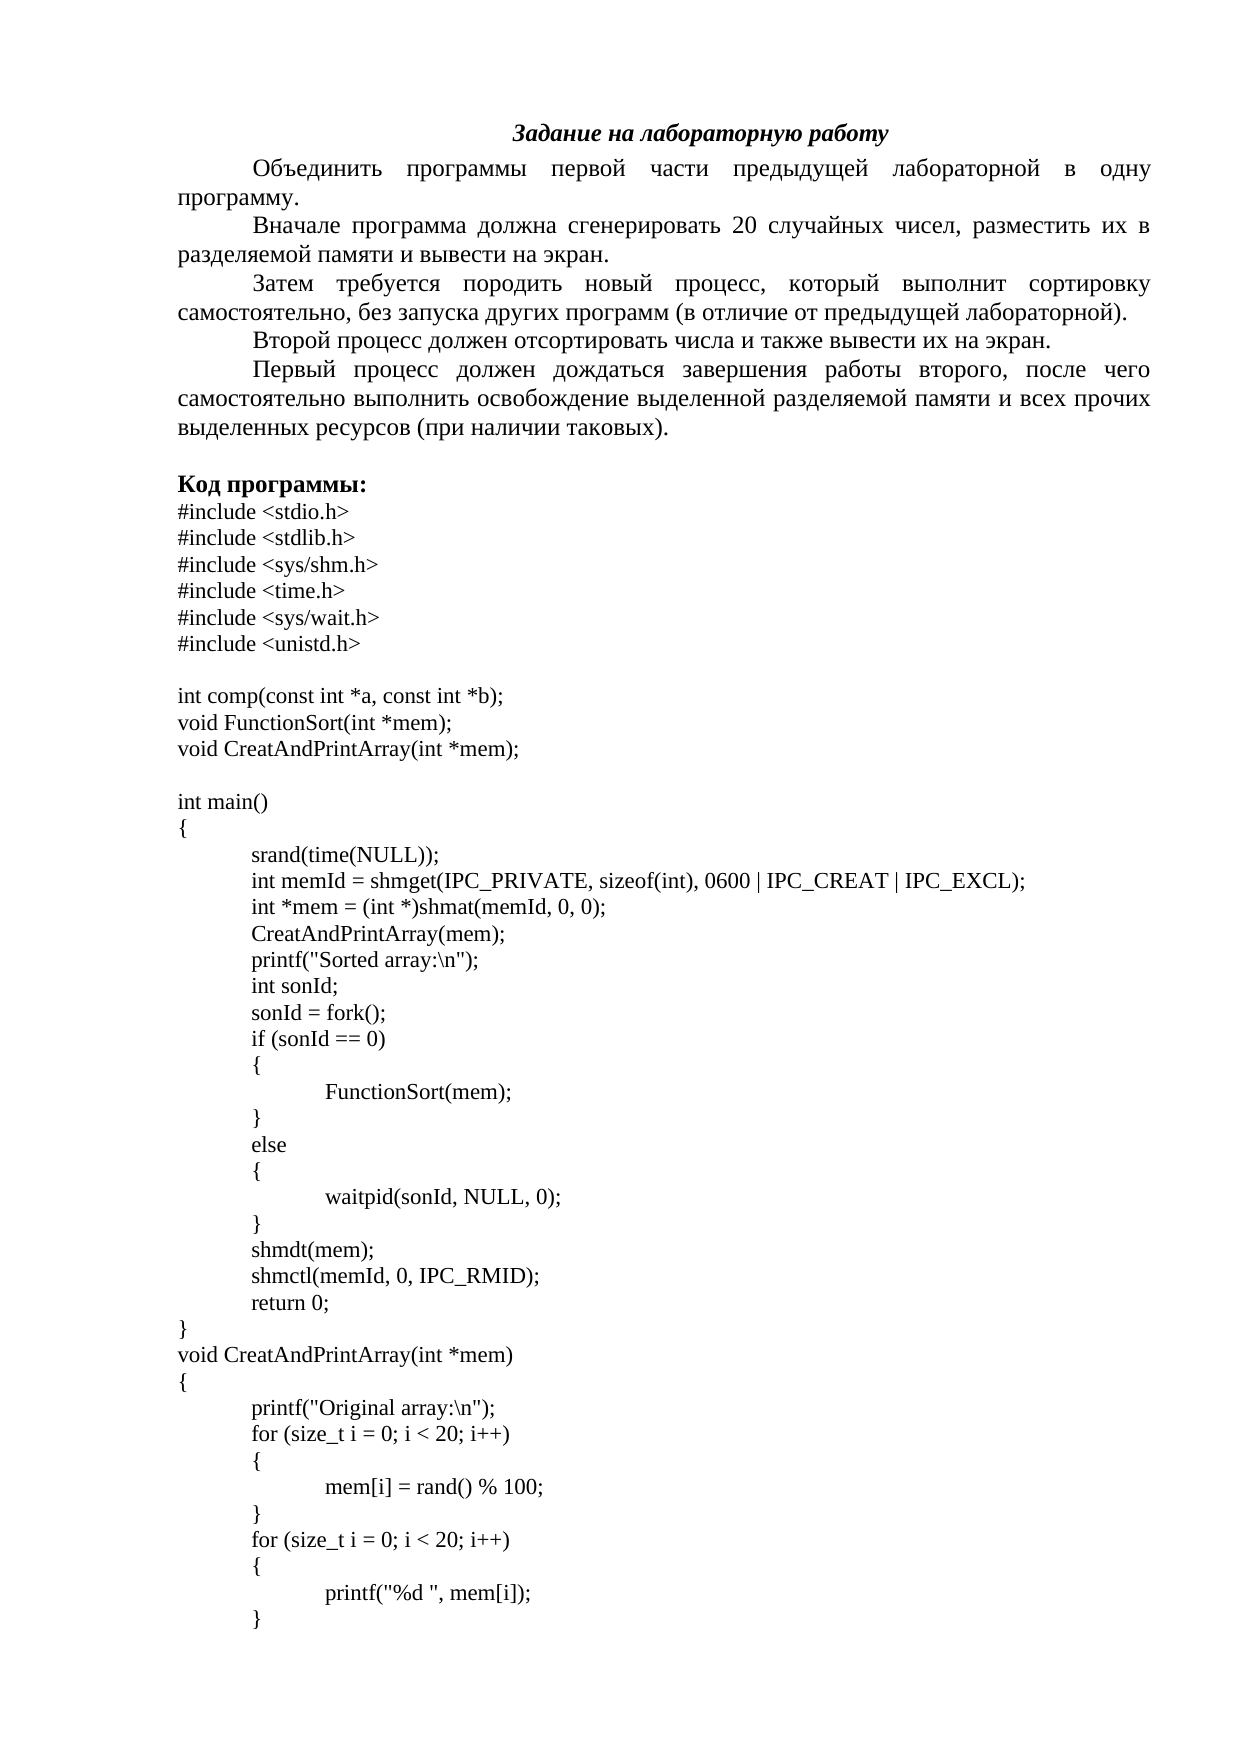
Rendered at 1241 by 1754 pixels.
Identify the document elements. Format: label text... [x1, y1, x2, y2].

text for (size_t i = 0; i < 20; i++) [177, 1526, 1152, 1552]
text printf("Sorted array:\n"); [177, 946, 1152, 972]
text } [177, 1315, 1152, 1341]
text #include <sys/wait.h> [177, 603, 1152, 630]
text for (size_t i = 0; i < 20; i++) [177, 1421, 1152, 1447]
text { [177, 1368, 1152, 1394]
text int main() [177, 788, 1152, 814]
text int memId = shmget(IPC_PRIVATE, sizeof(int), 0600 | IPC_CREAT | IPC_EXCL); [177, 867, 1152, 893]
text Затем требуется породить новый процесс, который выполнит сортировку самостоятельно, без запуска других программ (в отличие от предыдущей лабораторной). [177, 268, 1152, 326]
text srand(time(NULL)); [177, 841, 1152, 867]
text mem[i] = rand() % 100; [177, 1473, 1152, 1499]
text return 0; [177, 1289, 1152, 1315]
text { [177, 1552, 1152, 1579]
text Код программы: [177, 469, 1152, 498]
text CreatAndPrintArray(mem); [177, 920, 1152, 946]
text shmctl(memId, 0, IPC_RMID); [177, 1262, 1152, 1289]
text sonId = fork(); [177, 999, 1152, 1025]
text int comp(const int *a, const int *b); [177, 683, 1152, 709]
text void CreatAndPrintArray(int *mem) [177, 1341, 1152, 1368]
text { [177, 1447, 1152, 1473]
text int *mem = (int *)shmat(memId, 0, 0); [177, 893, 1152, 920]
text shmdt(mem); [177, 1236, 1152, 1262]
text int sonId; [177, 972, 1152, 999]
text Вначале программа должна сгенерировать 20 случайных чисел, разместить их в разделяемой памяти и вывести на экран. [177, 211, 1152, 268]
text #include <unistd.h> [177, 630, 1152, 656]
subtitle Задание на лабораторную работу [177, 118, 1152, 147]
text } [177, 1104, 1152, 1131]
text { [177, 814, 1152, 841]
text } [177, 1210, 1152, 1236]
text void CreatAndPrintArray(int *mem); [177, 735, 1152, 762]
text #include <stdio.h> [177, 498, 1152, 524]
text printf("Original array:\n"); [177, 1394, 1152, 1421]
text Первый процесс должен дождаться завершения работы второго, после чего самостоятельно выполнить освобождение выделенной разделяемой памяти и всех прочих выделенных ресурсов (при наличии таковых). [177, 354, 1152, 441]
text { [177, 1157, 1152, 1183]
text } [177, 1499, 1152, 1526]
text void FunctionSort(int *mem); [177, 709, 1152, 735]
text #include <time.h> [177, 577, 1152, 603]
text else [177, 1131, 1152, 1157]
text { [177, 1052, 1152, 1078]
text printf("%d ", mem[i]); [177, 1579, 1152, 1605]
text FunctionSort(mem); [177, 1078, 1152, 1104]
text #include <sys/shm.h> [177, 551, 1152, 577]
text if (sonId == 0) [177, 1025, 1152, 1052]
text #include <stdlib.h> [177, 524, 1152, 551]
text } [177, 1605, 1152, 1631]
text Объединить программы первой части предыдущей лабораторной в одну программу. [177, 153, 1152, 211]
text Второй процесс должен отсортировать числа и также вывести их на экран. [177, 326, 1152, 354]
text waitpid(sonId, NULL, 0); [177, 1183, 1152, 1210]
